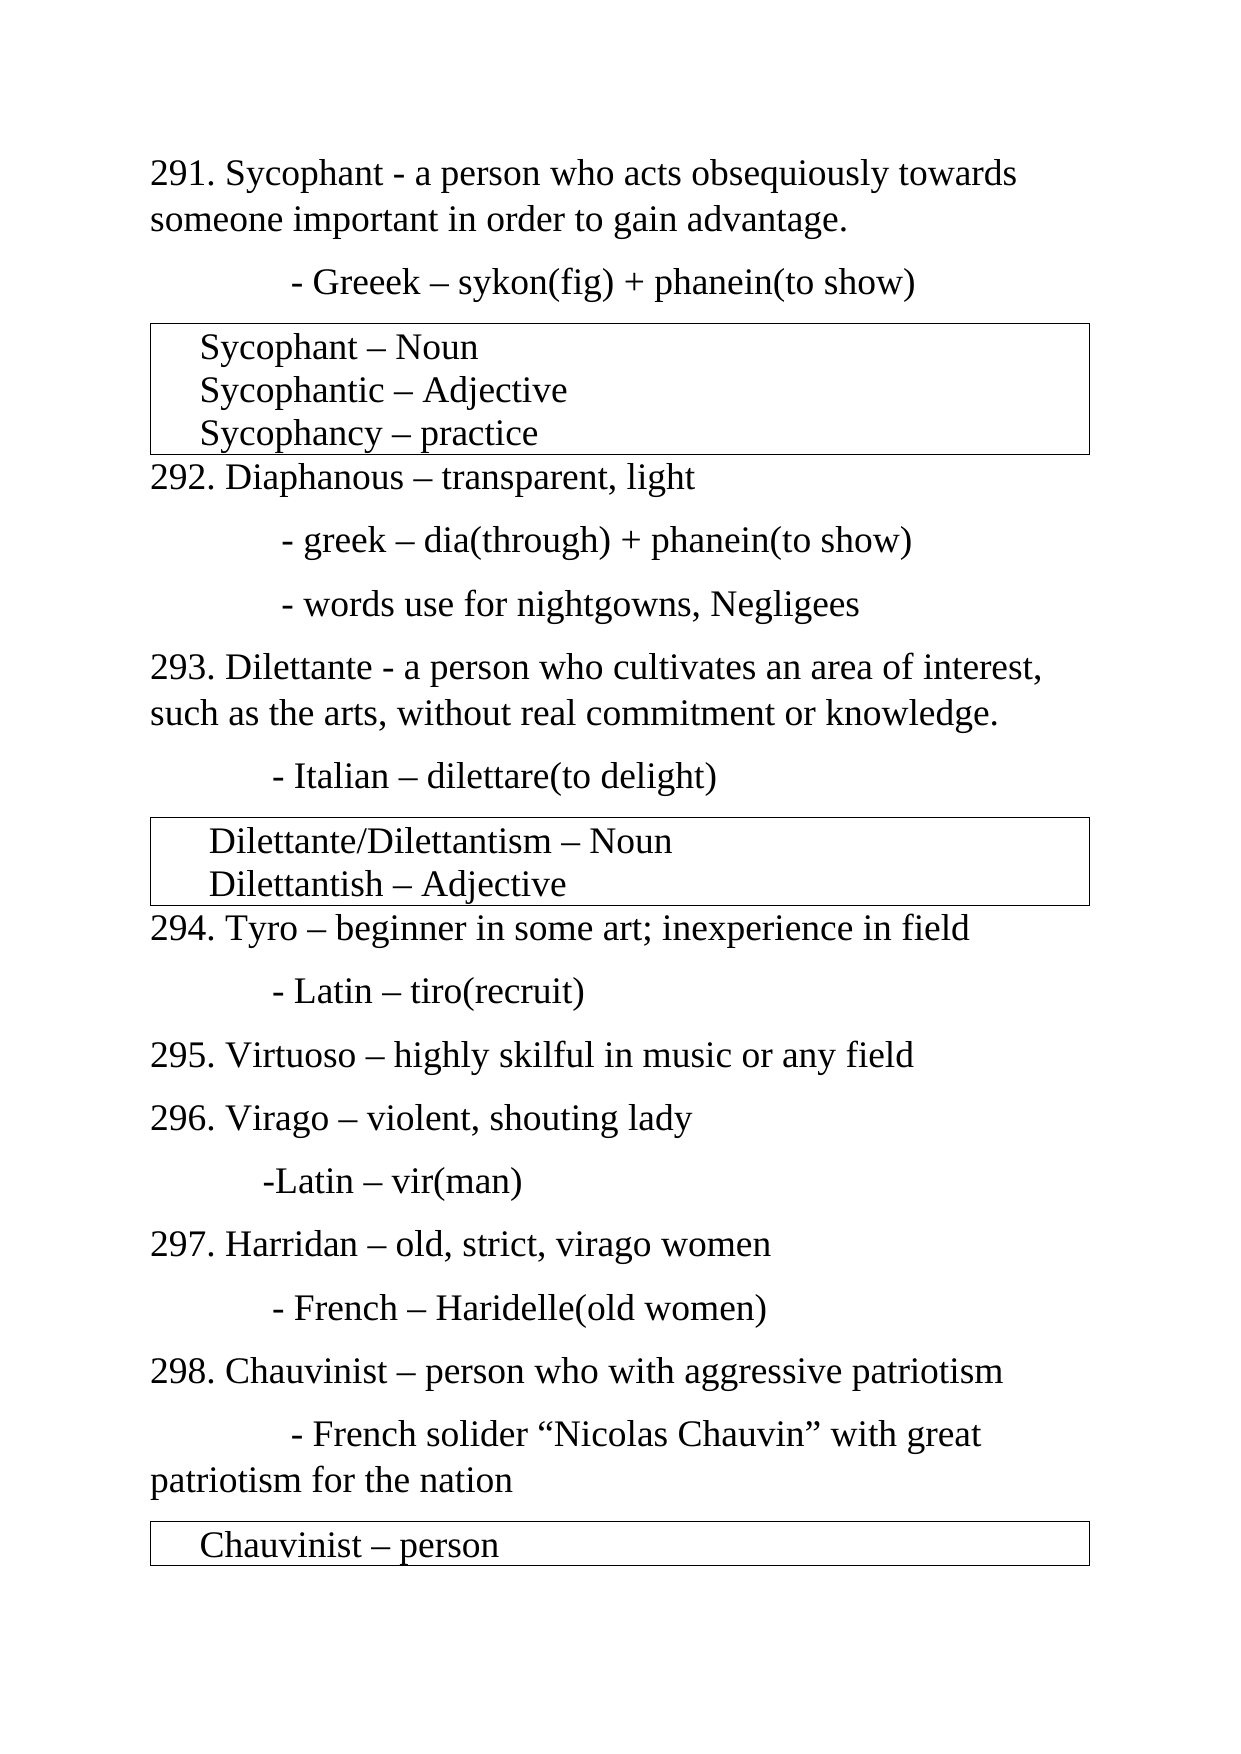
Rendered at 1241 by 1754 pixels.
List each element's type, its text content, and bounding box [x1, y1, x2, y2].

text - Greeek – sykon(fig) + phanein(to show) [150, 260, 1090, 303]
text 293. Dilettante - a person who cultivates an area of interest, such as the arts, without real commitment or knowledge. [150, 644, 1090, 734]
text 296. Virago – violent, shouting lady [150, 1095, 1090, 1138]
text - Latin – tiro(recruit) [150, 969, 1090, 1012]
text 298. Chauvinist – person who with aggressive patriotism [150, 1348, 1090, 1391]
table_header Sycophant – Noun Sycophantic – Adjective Sycophancy – practice [151, 324, 1089, 453]
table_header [151, 1522, 1089, 1565]
text 292. Diaphanous – transparent, light [150, 455, 1090, 498]
table_header Dilettante/Dilettantism – Noun Dilettantish – Adjective [151, 818, 1089, 904]
text 294. Tyro – beginner in some art; inexperience in field [150, 906, 1090, 949]
text - greek – dia(through) + phanein(to show) [150, 518, 1090, 561]
text - Italian – dilettare(to delight) [150, 754, 1090, 797]
text - French solider “Nicolas Chauvin” with great patriotism for the nation [150, 1411, 1090, 1501]
text 291. Sycophant - a person who acts obsequiously towards someone important in order to gain advantage. [150, 150, 1090, 240]
text 297. Harridan – old, strict, virago women [150, 1222, 1090, 1265]
text - French – Haridelle(old women) [150, 1285, 1090, 1328]
text - words use for nightgowns, Negligees [150, 581, 1090, 624]
text -Latin – vir(man) [150, 1158, 1090, 1202]
text 295. Virtuoso – highly skilful in music or any field [150, 1032, 1090, 1075]
